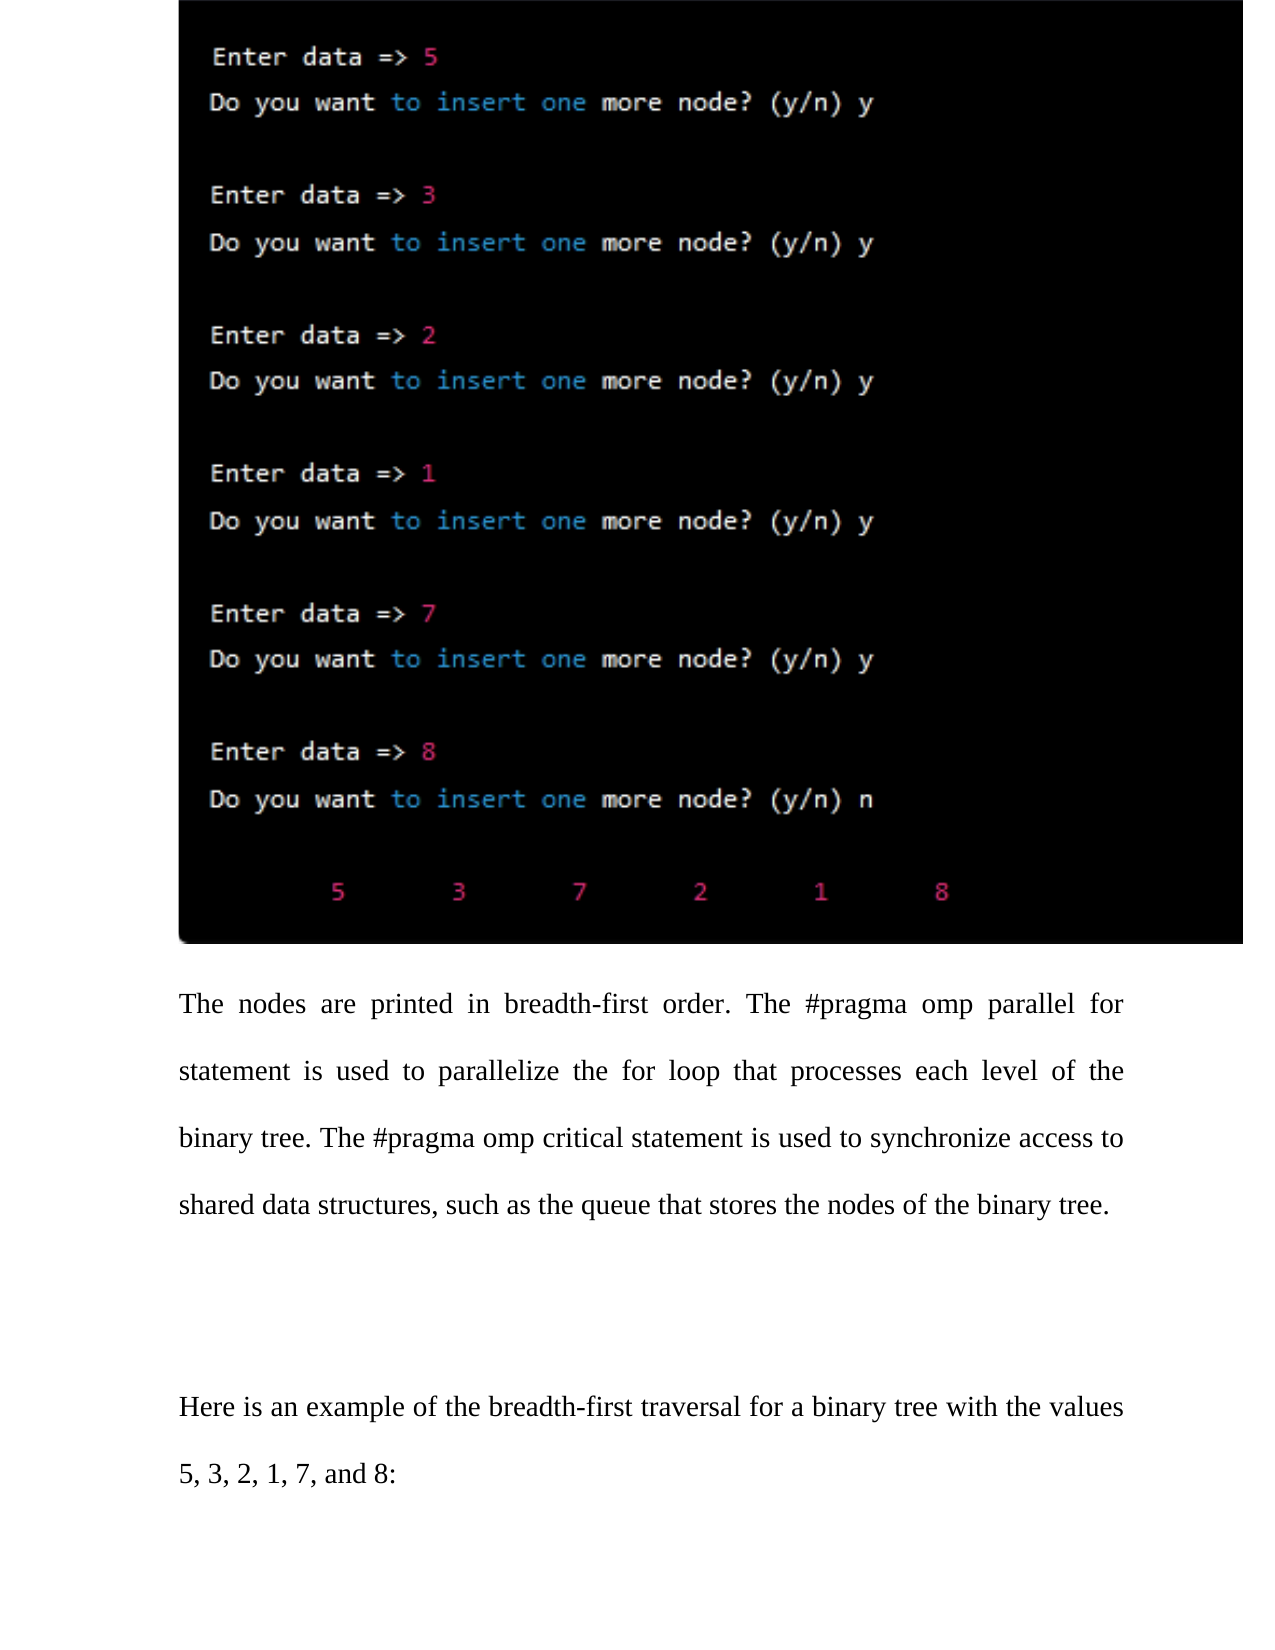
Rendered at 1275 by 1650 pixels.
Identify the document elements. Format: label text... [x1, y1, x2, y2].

text Here is an example of the breadth-first traversal for a binary tree with the values 5, 3, 2, 1, 7, and 8: [178, 1389, 1125, 1489]
picture [178, 0, 1243, 944]
text The nodes are printed in breadth-first order. The #pragma omp parallel for statement is used to parallelize the for loop that processes each level of the binary tree. The #pragma omp critical statement is used to synchronize access to shared data structures, such as the queue that stores the nodes of the binary tree. [178, 986, 1125, 1221]
